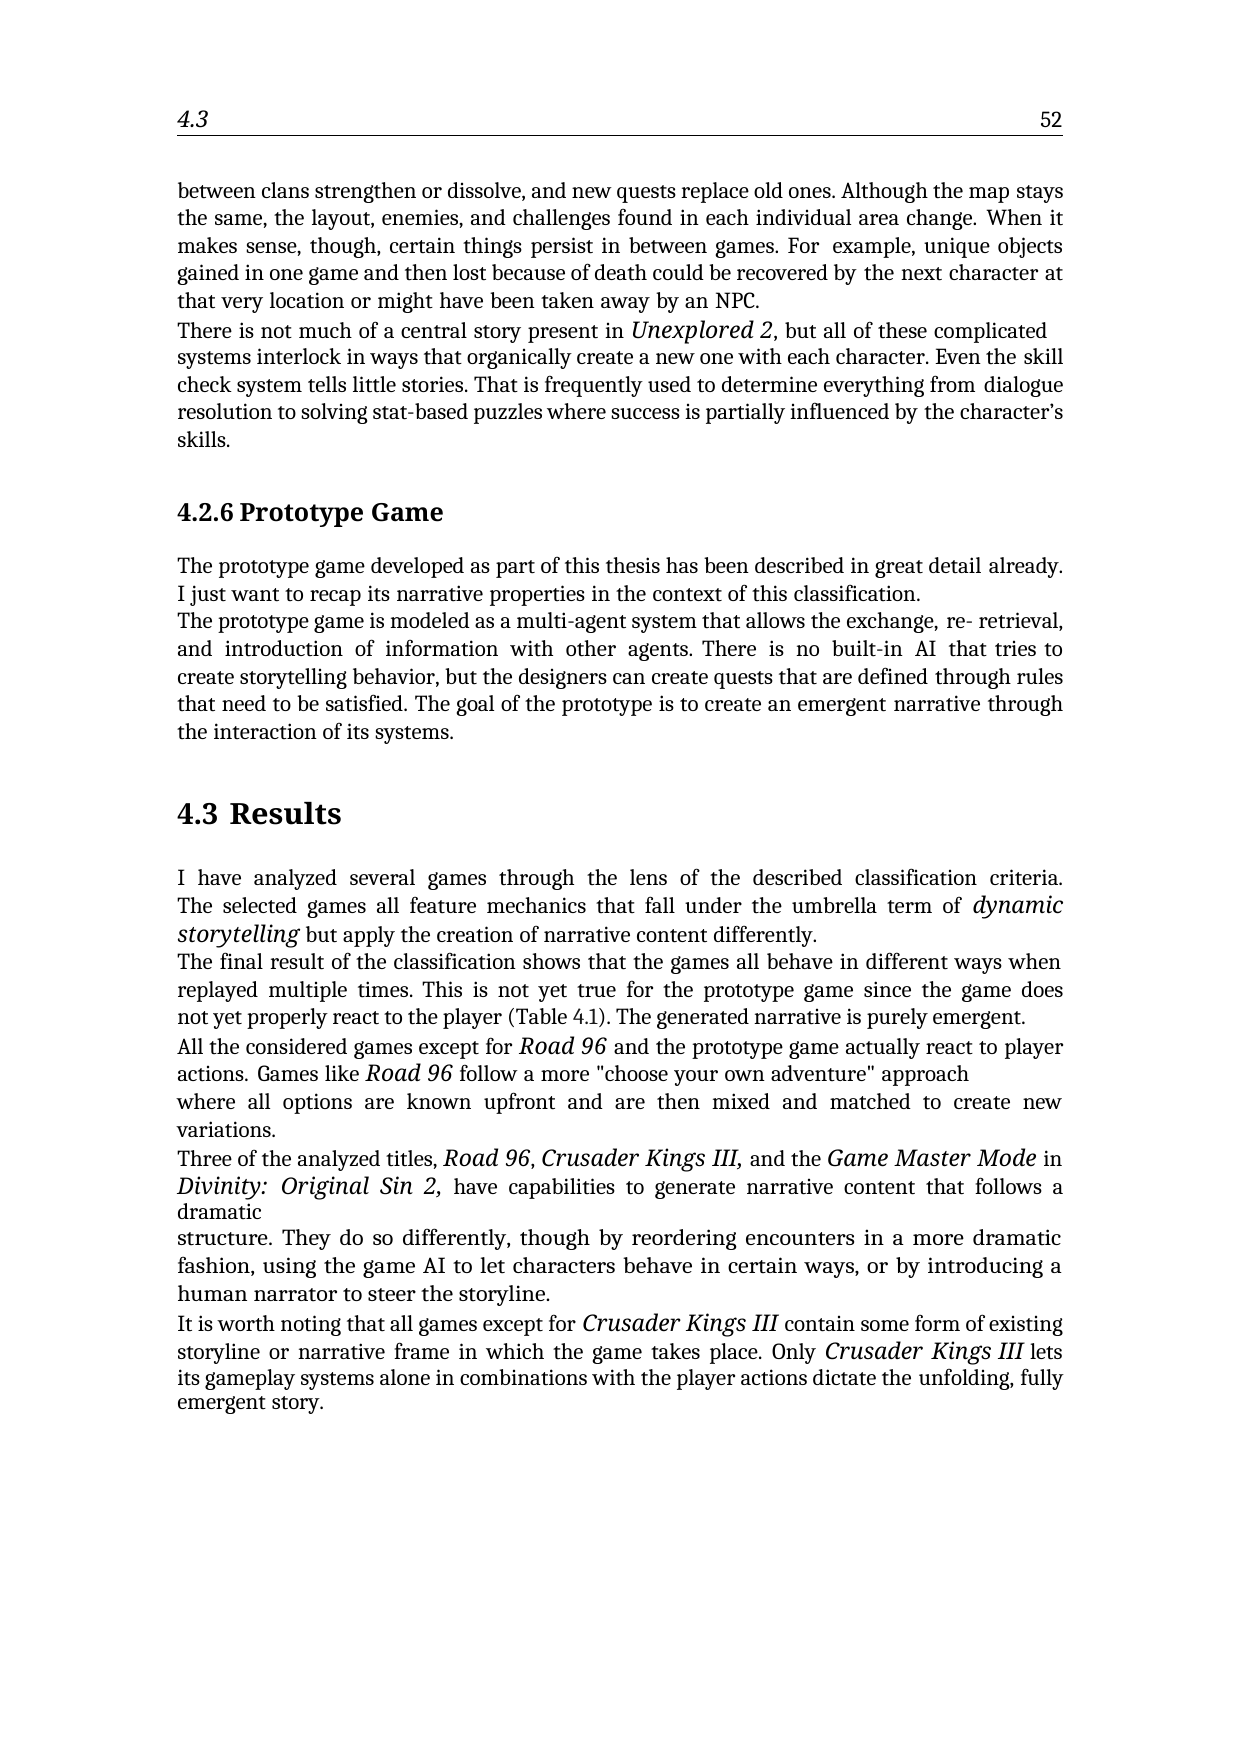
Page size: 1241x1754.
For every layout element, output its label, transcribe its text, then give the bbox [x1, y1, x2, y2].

text between clans strengthen or dissolve, and new quests replace old ones. Although the map stays the same, the layout, enemies, and challenges found in each individual area change. When it makes sense, though, certain things persist in between games. For example, unique objects gained in one game and then lost because of death could be recovered by the next character at that very location or might have been taken away by an NPC. [177, 177, 1063, 314]
text structure. They do so differently, though by reordering encounters in a more dramatic fashion, using the game AI to let characters behave in certain ways, or by introducing a human narrator to steer the storyline. [177, 1225, 1063, 1307]
text The prototype game is modeled as a multi-agent system that allows the exchange, re- retrieval, and introduction of information with other agents. There is no built-in AI that tries to create storytelling behavior, but the designers can create quests that are defined through rules that need to be satisfied. The goal of the prototype is to create an emergent narrative through the interaction of its systems. [177, 608, 1063, 745]
text The prototype game developed as part of this thesis has been described in great detail already. I just want to recap its narrative properties in the context of this classification. [177, 553, 1063, 607]
text I have analyzed several games through the lens of the described classification criteria. The selected games all feature mechanics that fall under the umbrella term of dynamic storytelling but apply the creation of narrative content differently. [177, 866, 1063, 949]
text All the considered games except for Road 96 and the prototype game actually react to player actions. Games like Road 96 follow a more "choose your own adventure" approach [177, 1032, 1063, 1088]
list Results [177, 793, 1213, 833]
text It is worth noting that all games except for Crusader Kings III contain some form of existing storyline or narrative frame in which the game takes place. Only Crusader Kings III lets its gameplay systems alone in combinations with the player actions dictate the unfolding, fully emergent story. [177, 1308, 1063, 1415]
text systems interlock in ways that organically create a new one with each character. Even the skill check system tells little stories. That is frequently used to determine everything from dialogue resolution to solving stat-based puzzles where success is partially influenced by the character’s skills. [177, 344, 1063, 453]
text The final result of the classification shows that the games all behave in different ways when replayed multiple times. This is not yet true for the prototype game since the game does not yet properly react to the player (Table 4.1). The generated narrative is purely emergent. [177, 949, 1063, 1030]
list Prototype Game [177, 494, 1213, 528]
text There is not much of a central story present in Unexplored 2, but all of these complicated [177, 315, 1213, 344]
text Three of the analyzed titles, Road 96, Crusader Kings III, and the Game Master Mode in Divinity: Original Sin 2, have capabilities to generate narrative content that follows a dramatic [177, 1144, 1063, 1225]
text where all options are known upfront and are then mixed and matched to create new variations. [177, 1089, 1063, 1143]
